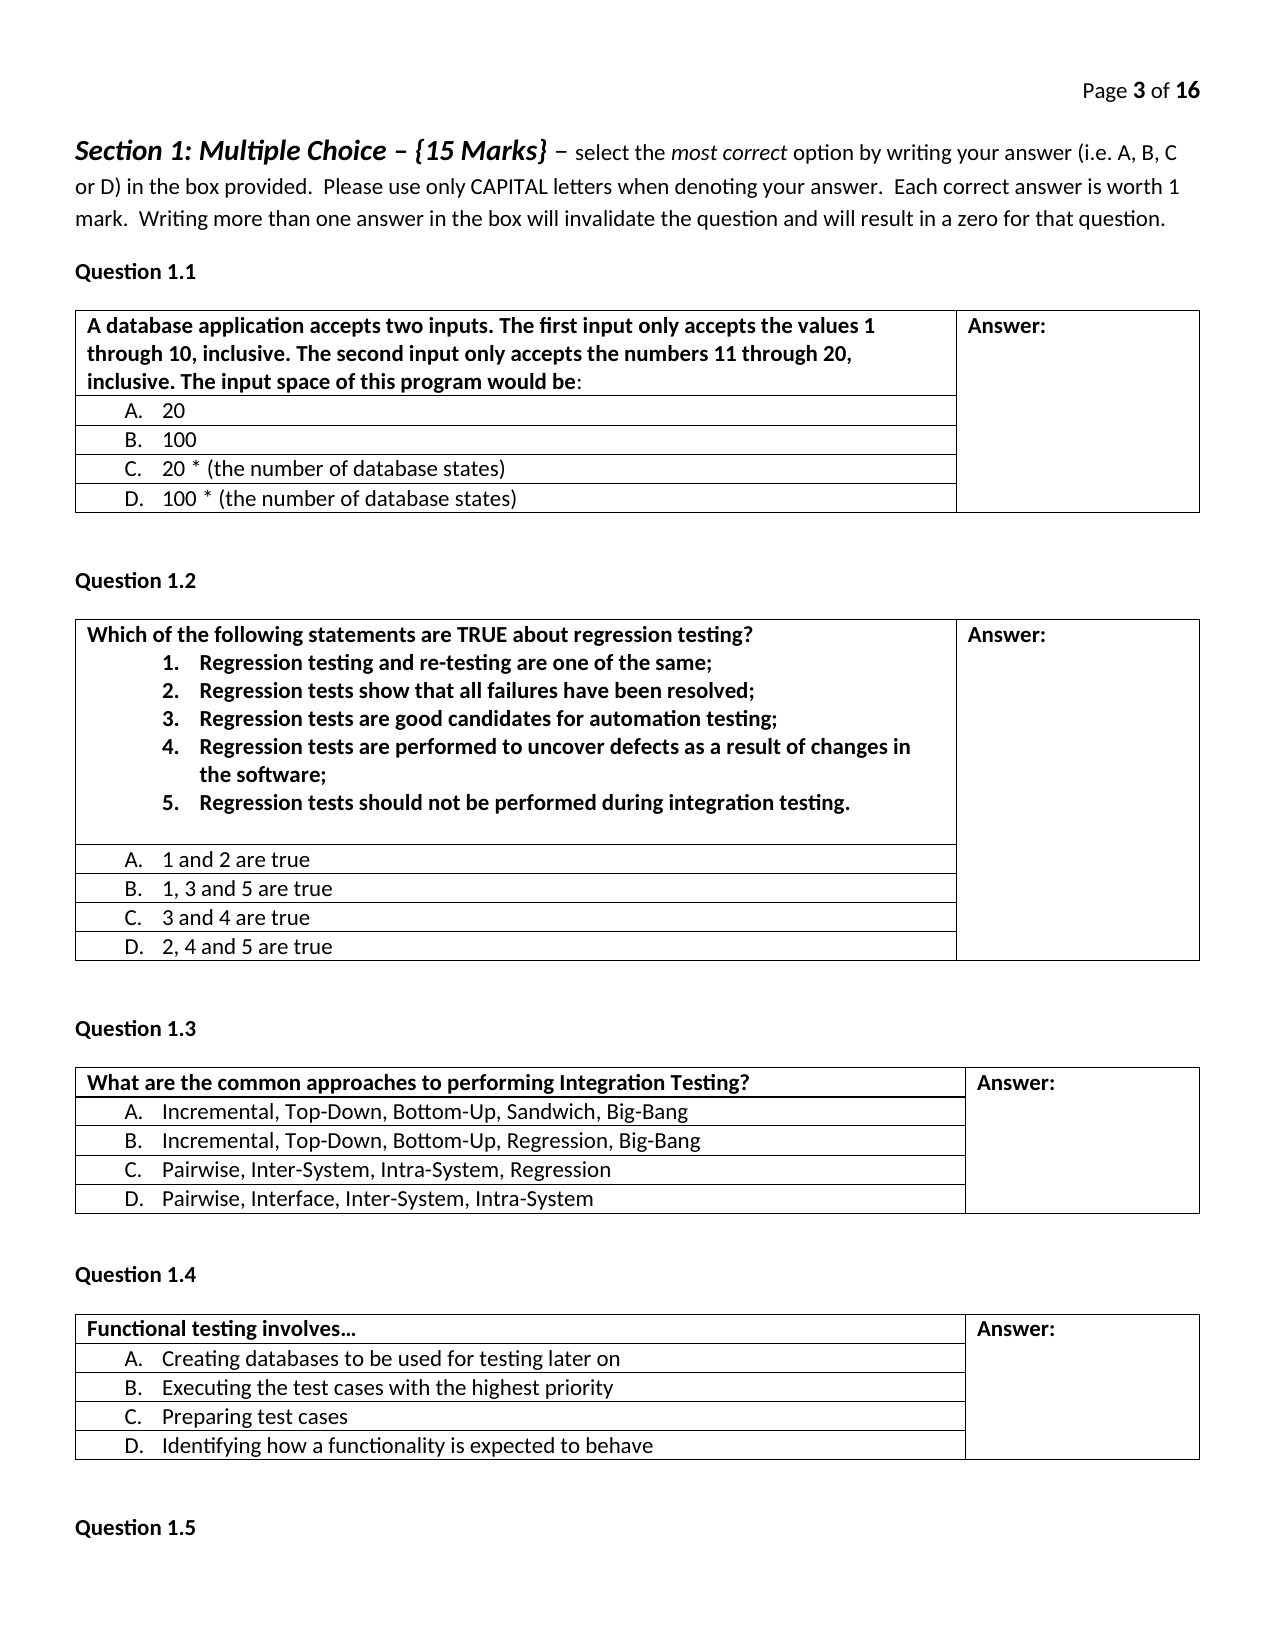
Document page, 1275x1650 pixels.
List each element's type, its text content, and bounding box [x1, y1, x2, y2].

table_header Answer: [966, 1315, 1199, 1459]
table_cell 20 * (the number of database states) [76, 455, 956, 483]
table_cell 2, 4 and 5 are true [76, 932, 956, 960]
text Section 1: Multiple Choice – {15 Marks} – select the most correct option by writing your answer (i.e. A, B, C or D) in the box provided. Please use only CAPITAL letters when denoting your answer. Each correct answer is worth 1 mark. Writing more than one answer in the box will invalidate the question and will result in a zero for that question. [75, 132, 1200, 232]
table_header Functional testing involves… [76, 1315, 965, 1343]
table_header A database application accepts two inputs. The first input only accepts the values 1 through 10, inclusive. The second input only accepts the numbers 11 through 20, inclusive. The input space of this program would be: [76, 311, 956, 395]
text Question 1.3 [75, 1014, 1200, 1042]
table_header Answer: [966, 1068, 1199, 1213]
table_cell Executing the test cases with the highest priority [76, 1373, 965, 1401]
text Question 1.2 [75, 566, 1200, 594]
table_cell 3 and 4 are true [76, 903, 956, 931]
table_cell 100 [76, 426, 956, 453]
table_cell Identifying how a functionality is expected to behave [76, 1431, 965, 1459]
text Question 1.5 [75, 1513, 1200, 1541]
table_cell 20 [76, 396, 956, 424]
table_cell Creating databases to be used for testing later on [76, 1344, 965, 1372]
table_cell 1, 3 and 5 are true [76, 874, 956, 902]
table_cell Pairwise, Interface, Inter-System, Intra-System [76, 1185, 965, 1213]
table_cell Preparing test cases [76, 1402, 965, 1430]
table_cell 1 and 2 are true [76, 845, 956, 873]
text Question 1.1 [75, 257, 1200, 285]
table_cell Incremental, Top-Down, Bottom-Up, Regression, Big-Bang [76, 1126, 965, 1154]
table_header Which of the following statements are TRUE about regression testing? Regression testing and re-testing are one of the same; Regression tests show that all failures have been resolved; Regression tests are good candidates for automation testing; Regression tests are performed to uncover defects as a result of changes in the software; Regression tests should not be performed during integration testing. [76, 620, 956, 844]
text Question 1.4 [75, 1261, 1200, 1288]
table_cell Pairwise, Inter-System, Intra-System, Regression [76, 1156, 965, 1183]
table_cell Incremental, Top-Down, Bottom-Up, Sandwich, Big-Bang [76, 1098, 965, 1125]
table_cell 100 * (the number of database states) [76, 484, 956, 512]
table_header Answer: [957, 620, 1199, 960]
table_header What are the common approaches to performing Integration Testing? [76, 1068, 965, 1096]
table_header Answer: [957, 311, 1199, 512]
